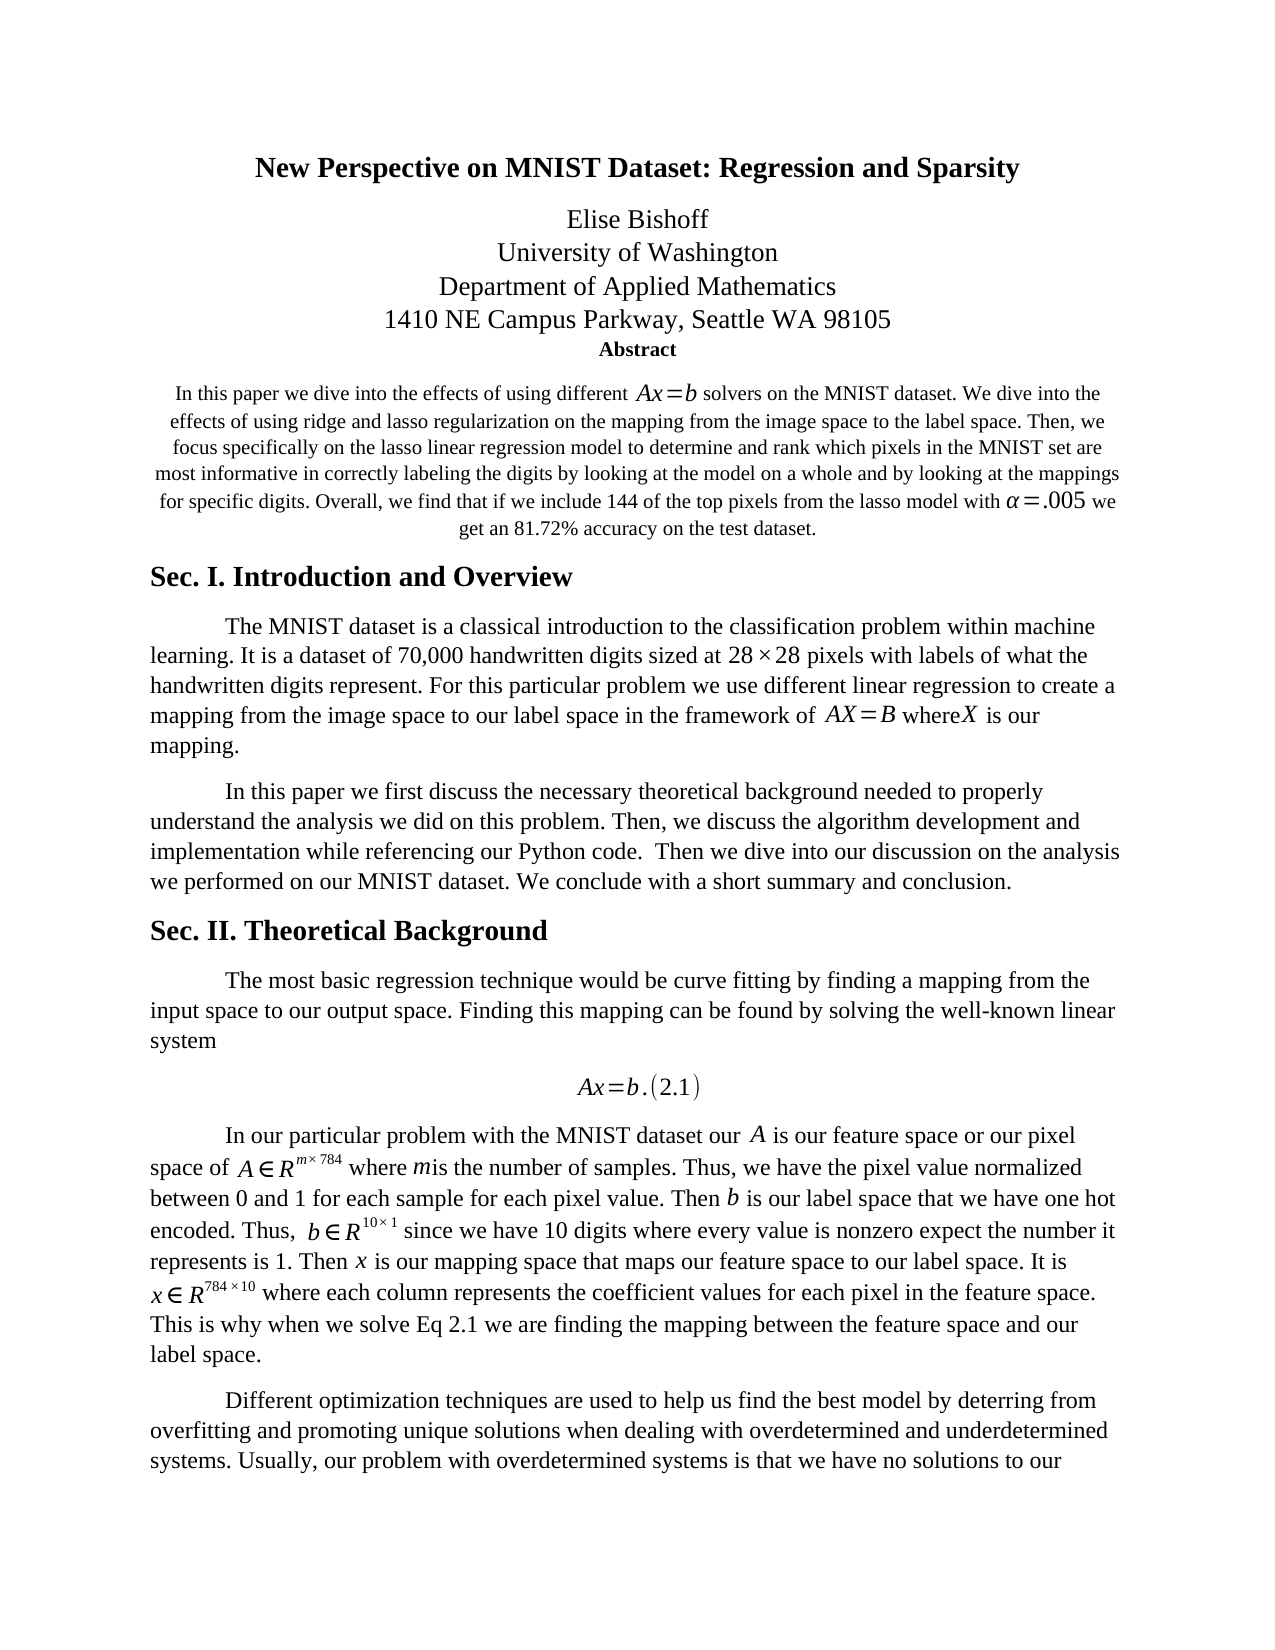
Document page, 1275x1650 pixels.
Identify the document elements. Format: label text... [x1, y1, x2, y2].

text The most basic regression technique would be curve fitting by finding a mapping from the input space to our output space. Finding this mapping can be found by solving the well-known linear system [150, 966, 1125, 1053]
text Abstract [150, 337, 1125, 361]
text 1410 NE Campus Parkway, Seattle WA 98105 [150, 303, 1125, 334]
text Department of Applied Mathematics [150, 270, 1125, 301]
text In our particular problem with the MNIST dataset our is our feature space or our pixel space of where is the number of samples. Thus, we have the pixel value normalized between 0 and 1 for each sample for each pixel value. Then is our label space that we have one hot encoded. Thus, since we have 10 digits where every value is nonzero expect the number it represents is 1. Then is our mapping space that maps our feature space to our label space. It is where each column represents the coefficient values for each pixel in the feature space. This is why when we solve Eq 2.1 we are finding the mapping between the feature space and our label space. [150, 1121, 1125, 1368]
text The MNIST dataset is a classical introduction to the classification problem within machine learning. It is a dataset of 70,000 handwritten digits sized at pixels with labels of what the handwritten digits represent. For this particular problem we use different linear regression to create a mapping from the image space to our label space in the framework of where is our mapping. [150, 612, 1125, 758]
text In this paper we dive into the effects of using different solvers on the MNIST dataset. We dive into the effects of using ridge and lasso regularization on the mapping from the image space to the label space. Then, we focus specifically on the lasso linear regression model to determine and rank which pixels in the MNIST set are most informative in correctly labeling the digits by looking at the model on a whole and by looking at the mappings for specific digits. Overall, we find that if we include 144 of the top pixels from the lasso model with we get an 81.72% accuracy on the test dataset. [150, 379, 1125, 540]
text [150, 1387, 1125, 1474]
text University of Washington [150, 236, 1125, 267]
text Sec. I. Introduction and Overview [150, 559, 1125, 592]
text Elise Bishoff [150, 203, 1125, 234]
text Sec. II. Theoretical Background [150, 913, 1125, 947]
text New Perspective on MNIST Dataset: Regression and Sparsity [150, 150, 1125, 183]
text In this paper we first discuss the necessary theoretical background needed to properly understand the analysis we did on this problem. Then, we discuss the algorithm development and implementation while referencing our Python code. Then we dive into our discussion on the analysis we performed on our MNIST dataset. We conclude with a short summary and conclusion. [150, 777, 1125, 894]
